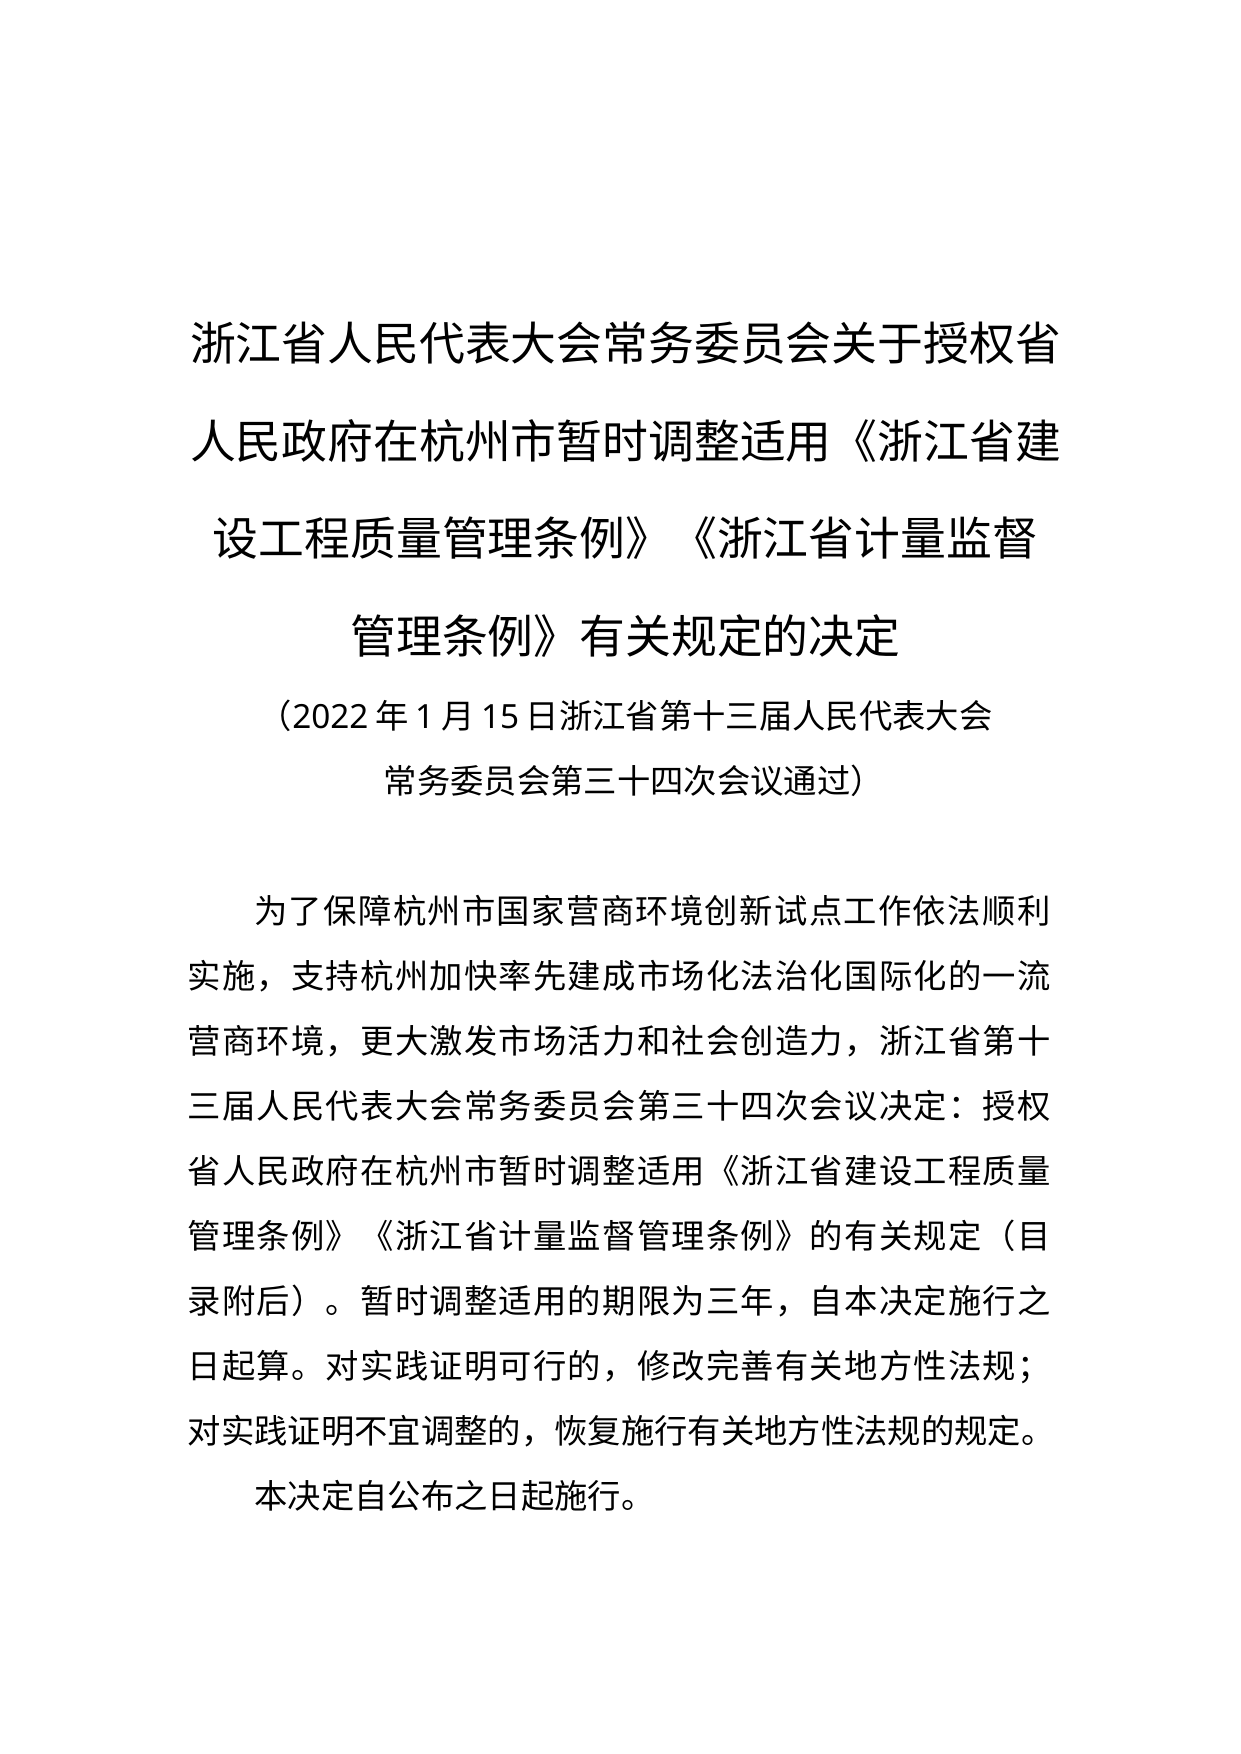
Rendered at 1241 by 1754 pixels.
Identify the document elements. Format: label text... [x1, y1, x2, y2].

text 人民政府在杭州市暂时调整适用《浙江省建设工程质量管理条例》《浙江省计量监督 [187, 389, 1063, 584]
text 为了保障杭州市国家营商环境创新试点工作依法顺利实施，支持杭州加快率先建成市场化法治化国际化的一流营商环境，更大激发市场活力和社会创造力，浙江省第十三届人民代表大会常务委员会第三十四次会议决定：授权省人民政府在杭州市暂时调整适用《浙江省建设工程质量管理条例》《浙江省计量监督管理条例》的有关规定（目录附后）。暂时调整适用的期限为三年，自本决定施行之日起算。对实践证明可行的，修改完善有关地方性法规；对实践证明不宜调整的，恢复施行有关地方性法规的规定。 [187, 877, 1053, 1462]
text 浙江省人民代表大会常务委员会关于授权省 [187, 292, 1063, 389]
text （2022年1月15日浙江省第十三届人民代表大会常务委员会第三十四次会议通过） [254, 682, 997, 812]
text 本决定自公布之日起施行。 [187, 1462, 1053, 1527]
text 管理条例》有关规定的决定 [187, 584, 1063, 682]
